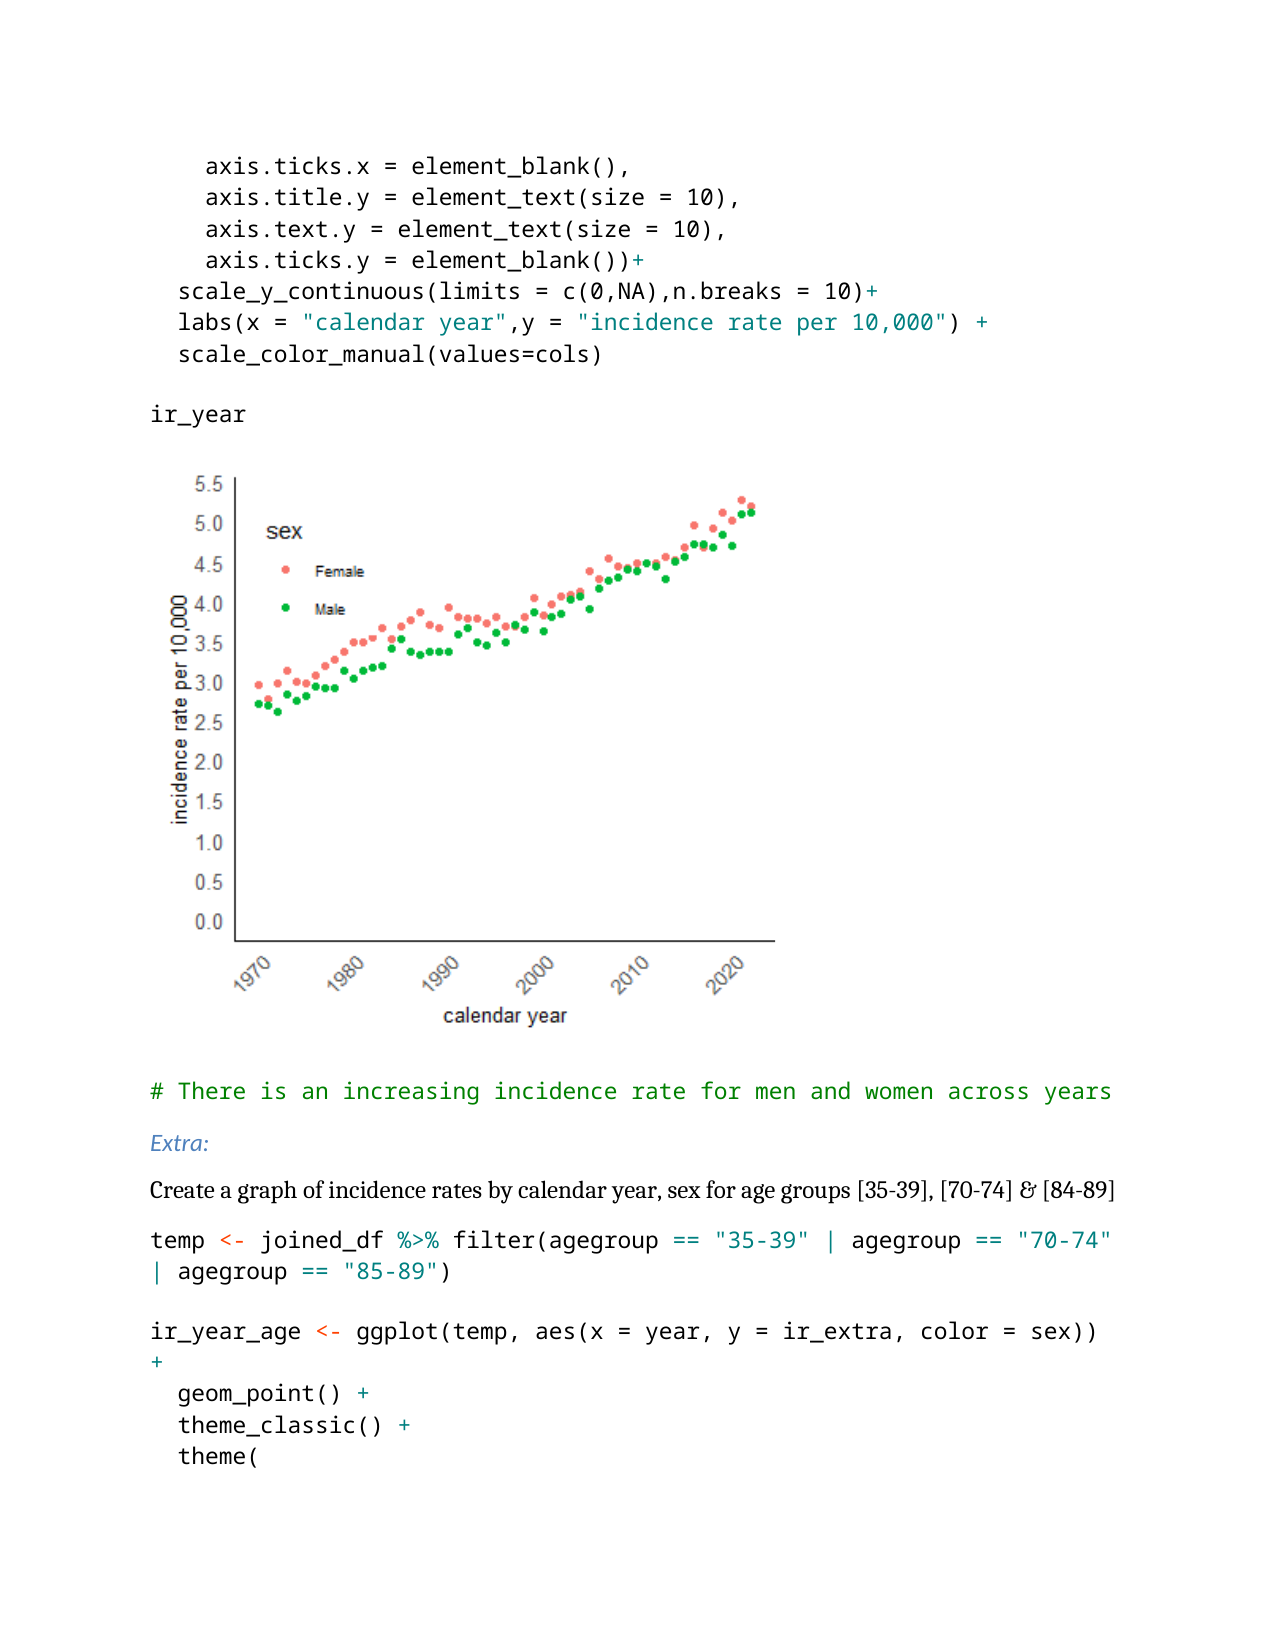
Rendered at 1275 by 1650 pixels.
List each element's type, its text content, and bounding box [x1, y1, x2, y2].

text Create a graph of incidence rates by calendar year, sex for age groups [35-39], [70-74] & [84-89] [150, 1176, 1125, 1205]
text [150, 1223, 1125, 1471]
subtitle Extra: [150, 1127, 1125, 1157]
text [150, 150, 1125, 429]
text # There is an increasing incidence rate for men and women across years [150, 1075, 1125, 1106]
picture [168, 449, 776, 1056]
